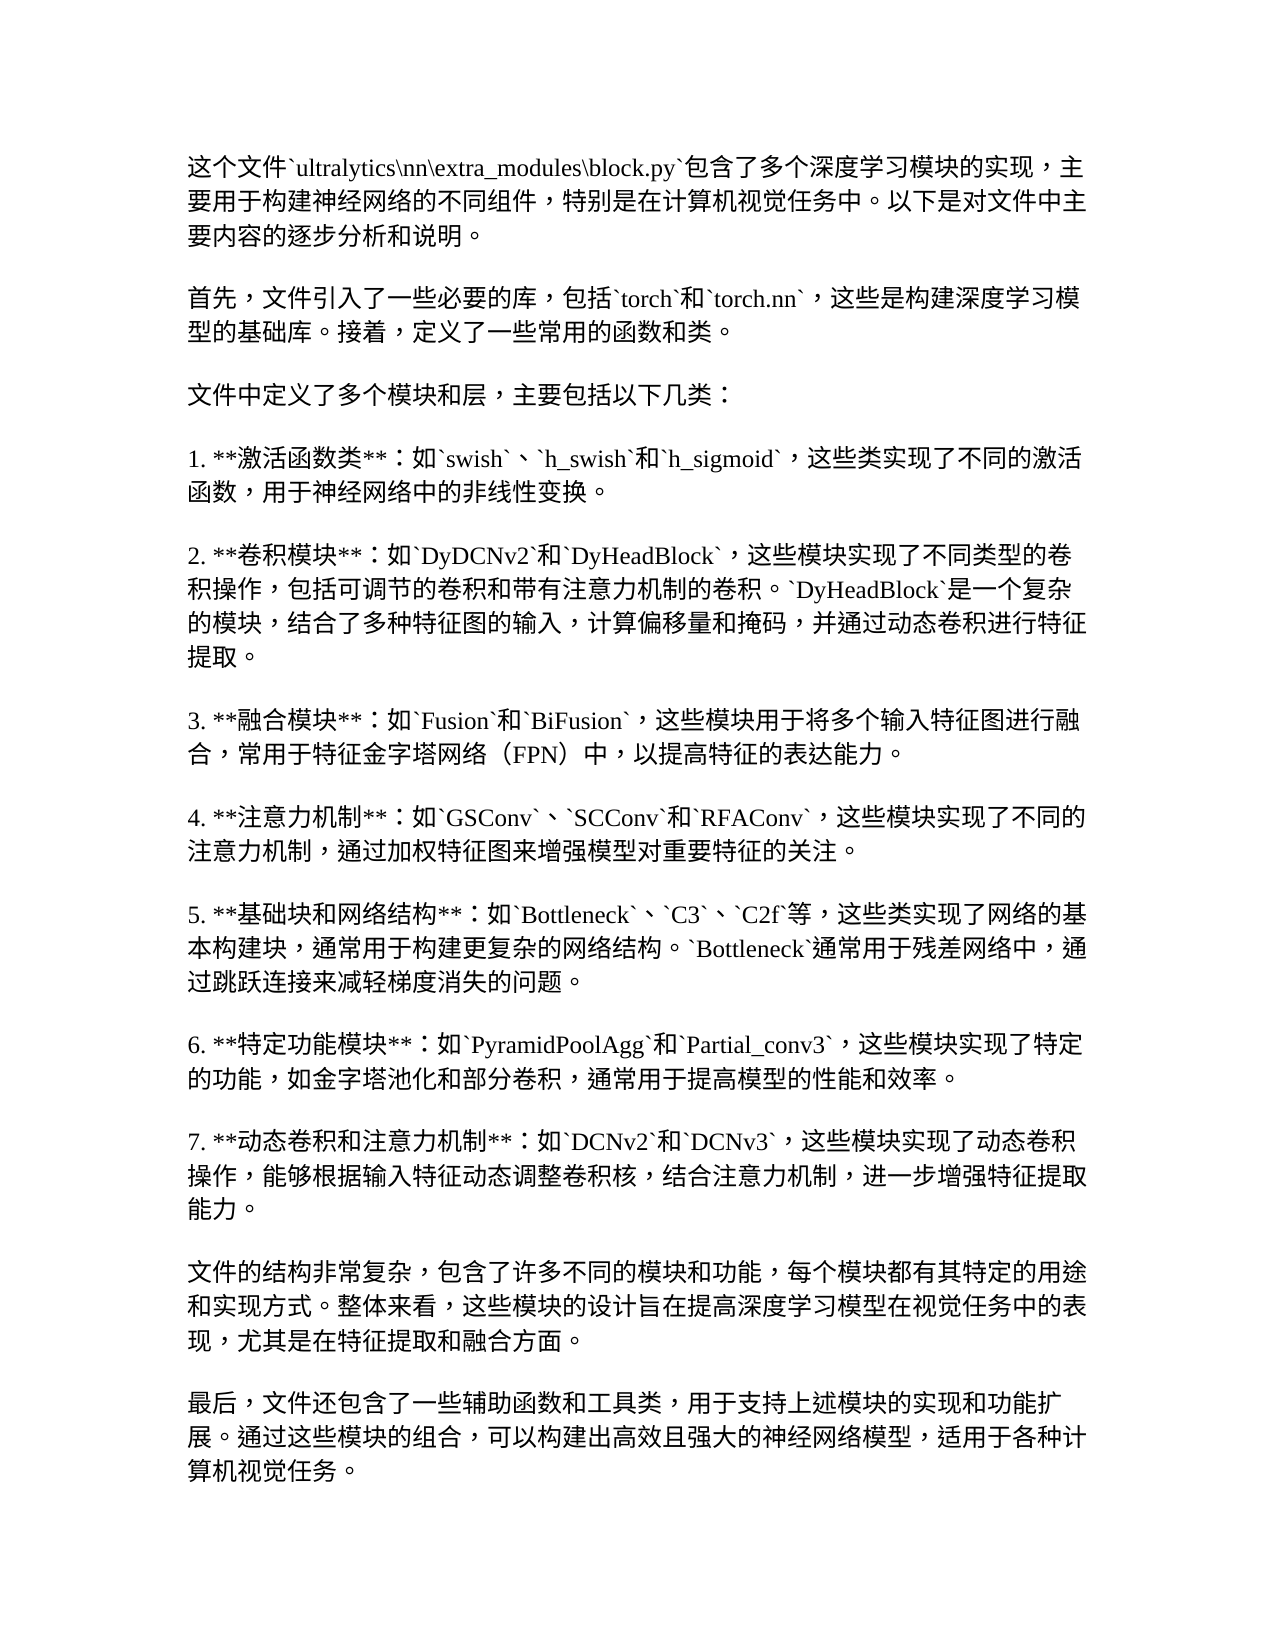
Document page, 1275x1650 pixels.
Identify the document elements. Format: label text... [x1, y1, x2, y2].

text 这个文件`ultralytics\nn\extra_modules\block.py`包含了多个深度学习模块的实现，主要用于构建神经网络的不同组件，特别是在计算机视觉任务中。以下是对文件中主要内容的逐步分析和说明。 首先，文件引入了一些必要的库，包括`torch`和`torch.nn`，这些是构建深度学习模型的基础库。接着，定义了一些常用的函数和类。 文件中定义了多个模块和层，主要包括以下几类： 1. **激活函数类**：如`swish`、`h_swish`和`h_sigmoid`，这些类实现了不同的激活函数，用于神经网络中的非线性变换。 2. **卷积模块**：如`DyDCNv2`和`DyHeadBlock`，这些模块实现了不同类型的卷积操作，包括可调节的卷积和带有注意力机制的卷积。`DyHeadBlock`是一个复杂的模块，结合了多种特征图的输入，计算偏移量和掩码，并通过动态卷积进行特征提取。 3. **融合模块**：如`Fusion`和`BiFusion`，这些模块用于将多个输入特征图进行融合，常用于特征金字塔网络（FPN）中，以提高特征的表达能力。 4. **注意力机制**：如`GSConv`、`SCConv`和`RFAConv`，这些模块实现了不同的注意力机制，通过加权特征图来增强模型对重要特征的关注。 5. **基础块和网络结构**：如`Bottleneck`、`C3`、`C2f`等，这些类实现了网络的基本构建块，通常用于构建更复杂的网络结构。`Bottleneck`通常用于残差网络中，通过跳跃连接来减轻梯度消失的问题。 6. **特定功能模块**：如`PyramidPoolAgg`和`Partial_conv3`，这些模块实现了特定的功能，如金字塔池化和部分卷积，通常用于提高模型的性能和效率。 7. **动态卷积和注意力机制**：如`DCNv2`和`DCNv3`，这些模块实现了动态卷积操作，能够根据输入特征动态调整卷积核，结合注意力机制，进一步增强特征提取能力。 文件的结构非常复杂，包含了许多不同的模块和功能，每个模块都有其特定的用途和实现方式。整体来看，这些模块的设计旨在提高深度学习模型在视觉任务中的表现，尤其是在特征提取和融合方面。 最后，文件还包含了一些辅助函数和工具类，用于支持上述模块的实现和功能扩展。通过这些模块的组合，可以构建出高效且强大的神经网络模型，适用于各种计算机视觉任务。 [187, 150, 1087, 1488]
